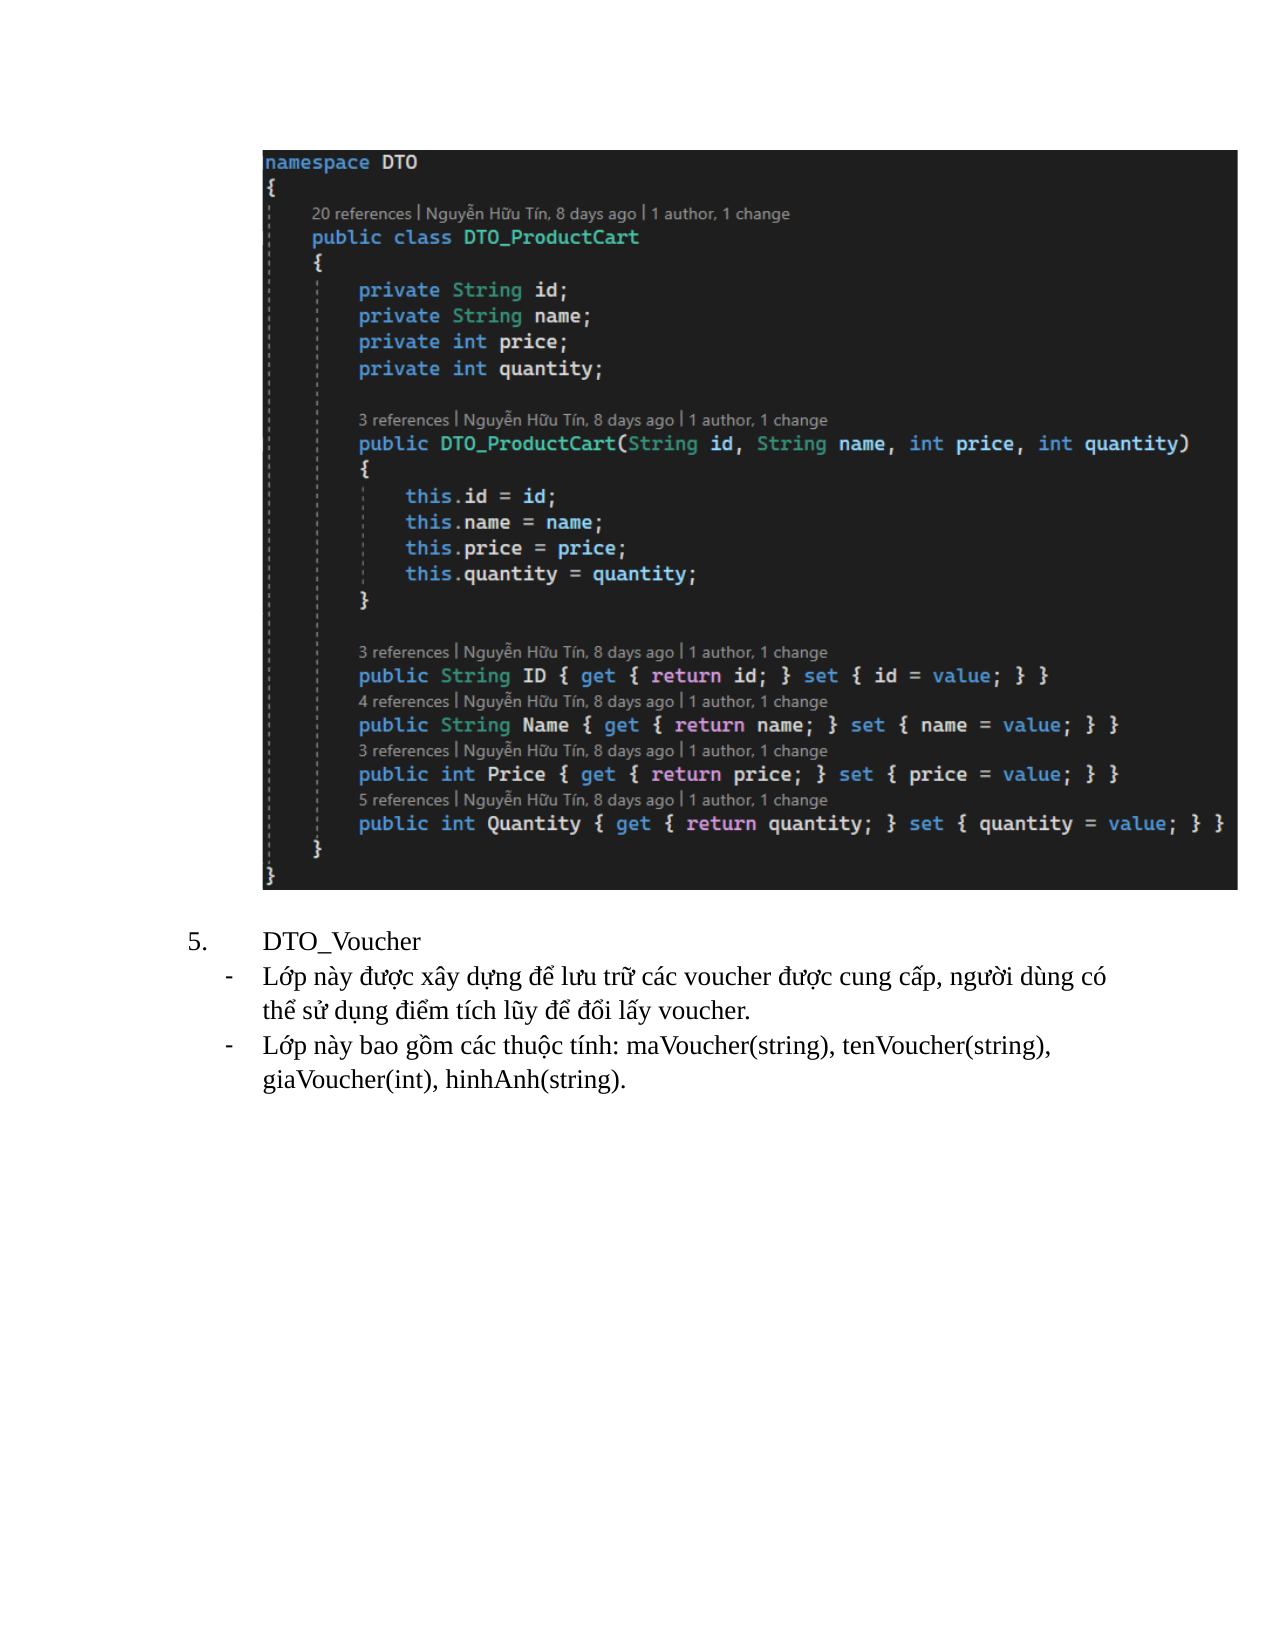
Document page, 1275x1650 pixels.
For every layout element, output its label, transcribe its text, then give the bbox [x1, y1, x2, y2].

list Lớp này bao gồm các thuộc tính: maVoucher(string), tenVoucher(string), giaVoucher(int), hinhAnh(string). [225, 1028, 1125, 1094]
list DTO_Voucher [187, 925, 1125, 957]
list Lớp này được xây dựng để lưu trữ các voucher được cung cấp, người dùng có thể sử dụng điểm tích lũy để đổi lấy voucher. [225, 959, 1125, 1026]
picture [262, 150, 1238, 890]
